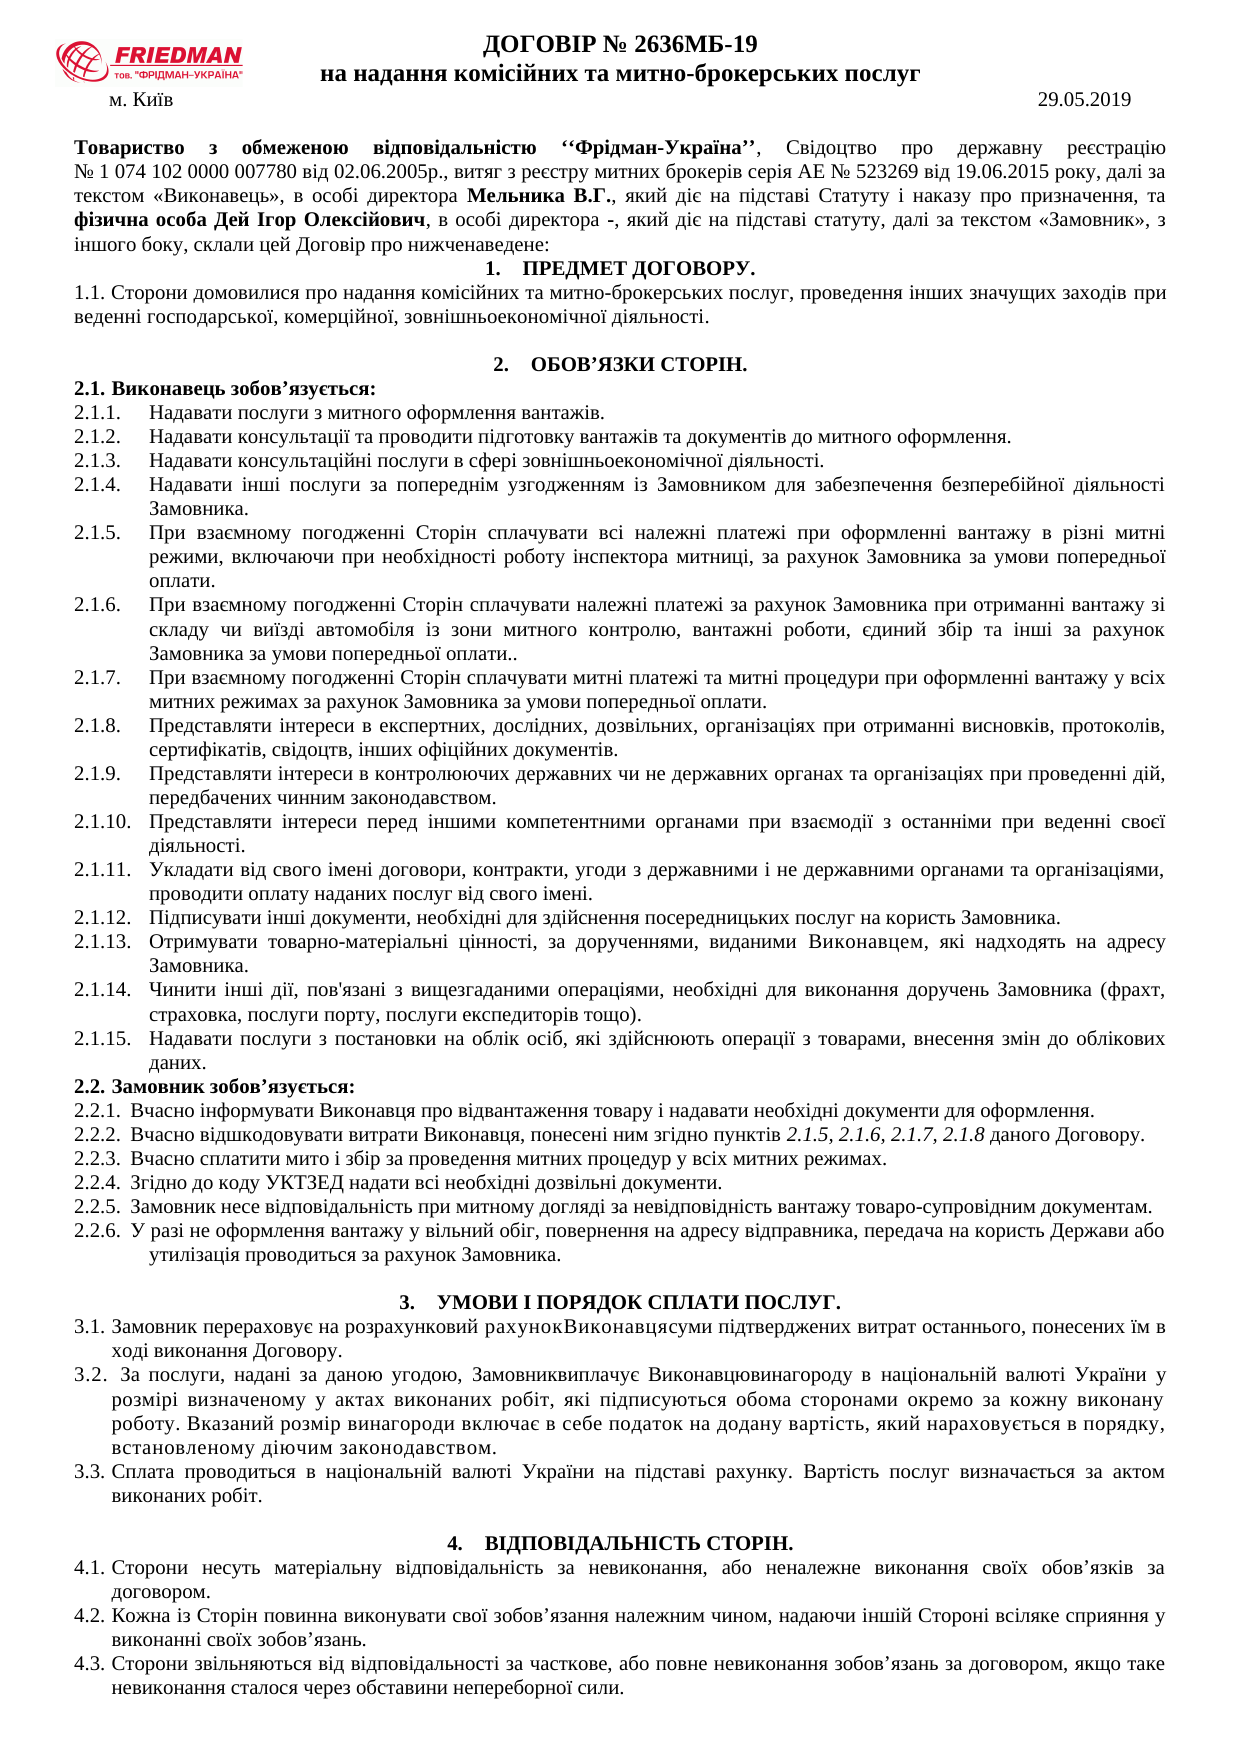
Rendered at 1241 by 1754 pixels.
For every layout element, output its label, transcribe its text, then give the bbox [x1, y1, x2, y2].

list Надавати послуги з митного оформлення вантажів. [74, 400, 1167, 424]
list Замовник несе відповідальність при митному догляді за невідповідність вантажу товаро-супровідним документам. [74, 1194, 1167, 1218]
list Замовник зобов’язується: [74, 1074, 1167, 1098]
list УМОВИ І ПОРЯДОК СПЛАТИ ПОСЛУГ. [74, 1290, 1167, 1314]
list При взаємному погодженні Сторін сплачувати всі належні платежі при оформленні вантажу в різні митні режими, включаючи при необхідності роботу інспектора митниці, за рахунок Замовника за умови попередньої оплати. [74, 520, 1167, 592]
list Підписувати інші документи, необхідні для здійснення посередницьких послуг на користь Замовника. [74, 905, 1167, 929]
list Вчасно відшкодовувати витрати Виконавця, понесені ним згідно пунктів 2.1.5, 2.1.6, 2.1.7, 2.1.8 даного Договору. [74, 1122, 1167, 1146]
list При взаємному погодженні Сторін сплачувати митні платежі та митні процедури при оформленні вантажу у всіх митних режимах за рахунок Замовника за умови попередньої оплати. [74, 664, 1167, 713]
list Замовник перераховує на розрахунковий рахунокВиконавцясуми підтверджених витрат останнього, понесених їм в ході виконання Договору. [74, 1314, 1167, 1362]
list Надавати консультації та проводити підготовку вантажів та документів до митного оформлення. [74, 424, 1167, 448]
list За послуги, надані за даною угодою, Замовниквиплачує Виконавцювинагороду в національній валюті України у розмірі визначеному у актах виконаних робіт, які підписуються обома сторонами окремо за кожну виконану роботу. Вказаний розмір винагороди включає в себе податок на додану вартість, який нараховується в порядку, встановленому діючим законодавством. [74, 1362, 1167, 1459]
list Кожна із Сторін повинна виконувати свої зобов’язання належним чином, надаючи іншій Стороні всіляке сприяння у виконанні своїх зобов’язань. [74, 1603, 1167, 1651]
list Надавати консультаційні послуги в сфері зовнішньоекономічної діяльності. [74, 448, 1167, 472]
list Сторони звільняються від відповідальності за часткове, або повне невиконання зобов’язань за договором, якщо таке невиконання сталося через обставини непереборної сили. [74, 1651, 1167, 1699]
list Чинити інші дії, пов'язані з вищезгаданими операціями, необхідні для виконання доручень Замовника (фрахт, страховка, послуги порту, послуги експедиторів тощо). [74, 977, 1167, 1026]
list Надавати послуги з постановки на облік осiб, якi здiйснюють операцiї з товарами, внесення змін до облікових даних. [74, 1026, 1167, 1074]
list Отримувати товарно-матеріальні цінності, за дорученнями, виданими Виконавцем, які надходять на адресу Замовника. [74, 929, 1167, 977]
list ПРЕДМЕТ ДОГОВОРУ. [74, 256, 1167, 279]
list ОБОВ’ЯЗКИ СТОРІН. [74, 352, 1167, 376]
list Укладати від свого імені договори, контракти, угоди з державними і не державними органами та організаціями, проводити оплату наданих послуг від свого імені. [74, 857, 1167, 905]
text м. Київ 29.05.2019 [74, 87, 1167, 111]
list Представляти інтереси перед іншими компетентними органами при взаємодії з останніми при веденні своєї діяльності. [74, 809, 1167, 857]
list При взаємному погодженні Сторін сплачувати належні платежі за рахунок Замовника при отриманні вантажу зі складу чи виїзді автомобіля із зони митного контролю, вантажні роботи, єдиний збір та інші за рахунок Замовника за умови попередньої оплати.. [74, 592, 1167, 664]
text 1.1. Сторони домовилися про надання комісійних та митно-брокерських послуг, проведення інших значущих заходів при веденні господарської, комерційної, зовнішньоекономічної діяльності. [74, 279, 1167, 328]
list Сплата проводиться в національній валюті України на підставі рахунку. Вартість послуг визначається за актом виконаних робіт. [74, 1459, 1167, 1507]
list ВІДПОВІДАЛЬНІСТЬ СТОРІН. [74, 1531, 1167, 1555]
text ДОГОВІР № 2636МБ-19 [74, 29, 1167, 58]
text Товариство з обмеженою відповідальністю ‘‘Фрідман-Україна’’, Свідоцтво про державну реєстрацію № 1 074 102 0000 007780 від 02.06.2005р., витяг з реєстру митних брокерів серія АЕ № 523269 від 19.06.2015 року, далі за текстом «Виконавець», в особі директора Мельника В.Г., який діє на підставі Статуту і наказу про призначення, та фізична особа Дей Ігор Олексійович, в особі директора -, який діє на підставі статуту, далі за текстом «Замовник», з іншого боку, склали цей Договір про нижченаведене: [74, 135, 1167, 256]
list Вчасно інформувати Виконавця про відвантаження товару і надавати необхідні документи для оформлення. [74, 1098, 1167, 1122]
list Сторони несуть матеріальну відповідальність за невиконання, або неналежне виконання своїх обов’язків за договором. [74, 1555, 1167, 1603]
list Представляти інтереси в контролюючих державних чи не державних органах та організаціях при проведенні дій, передбачених чинним законодавством. [74, 761, 1167, 809]
list У разі не оформлення вантажу у вільний обіг, повернення на адресу відправника, передача на користь Держави або утилізація проводиться за рахунок Замовника. [74, 1218, 1167, 1266]
picture [55, 39, 243, 87]
list Згідно до коду УКТЗЕД надати всі необхідні дозвільні документи. [74, 1170, 1167, 1194]
list Виконавець зобов’язується: [74, 376, 1167, 400]
list Вчасно сплатити мито і збір за проведення митних процедур у всіх митних режимах. [74, 1146, 1167, 1170]
list Представляти інтереси в експертних, дослідних, дозвільних, організаціях при отриманні висновків, протоколів, сертифікатів, свідоцтв, інших офіційних документів. [74, 713, 1167, 761]
text на надання комісійних та митно-брокерських послуг [243, 58, 1167, 87]
list Надавати інші послуги за попереднім узгодженням із Замовником для забезпечення безперебійної діяльності Замовника. [74, 472, 1167, 520]
